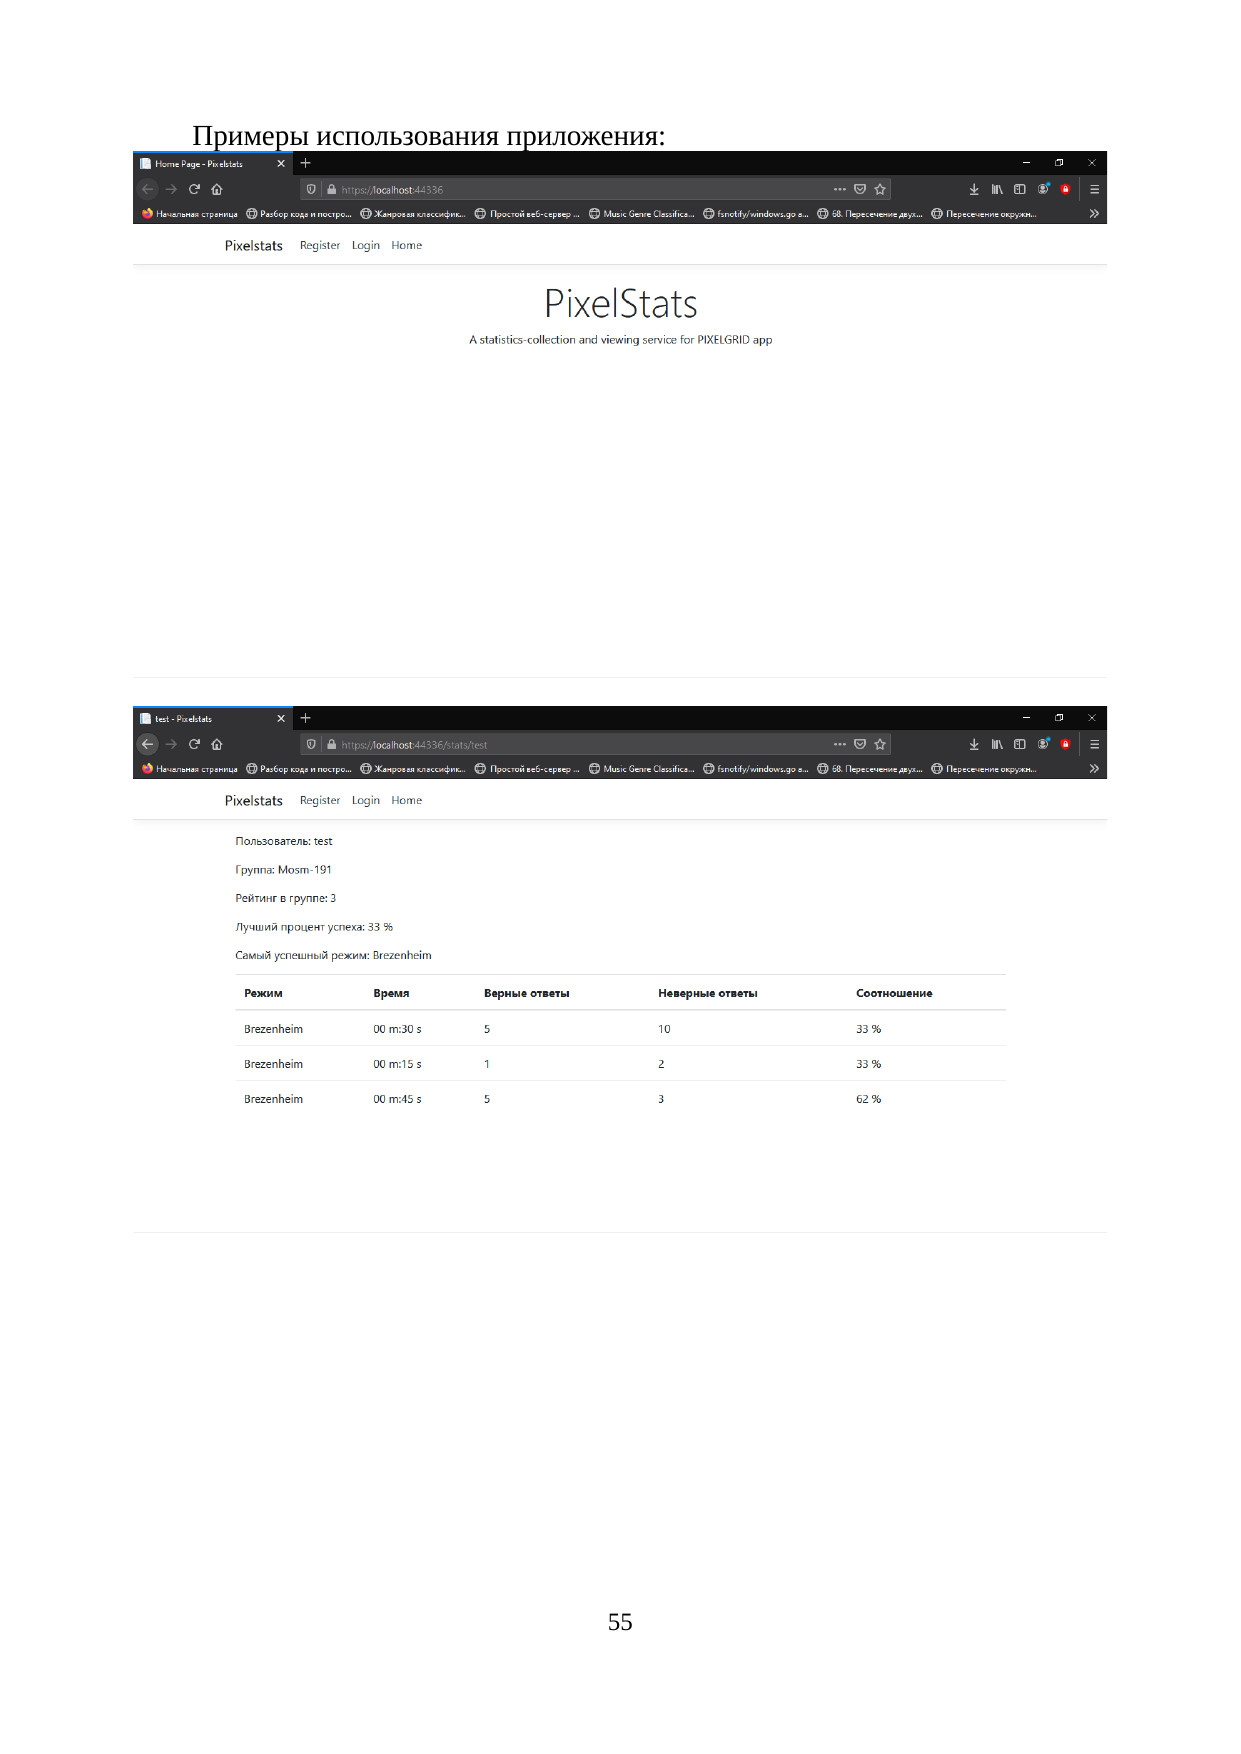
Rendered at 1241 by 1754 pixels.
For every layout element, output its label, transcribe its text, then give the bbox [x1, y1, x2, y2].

text Примеры использования приложения: [118, 118, 1122, 152]
picture [133, 151, 1108, 678]
picture [133, 706, 1108, 1233]
